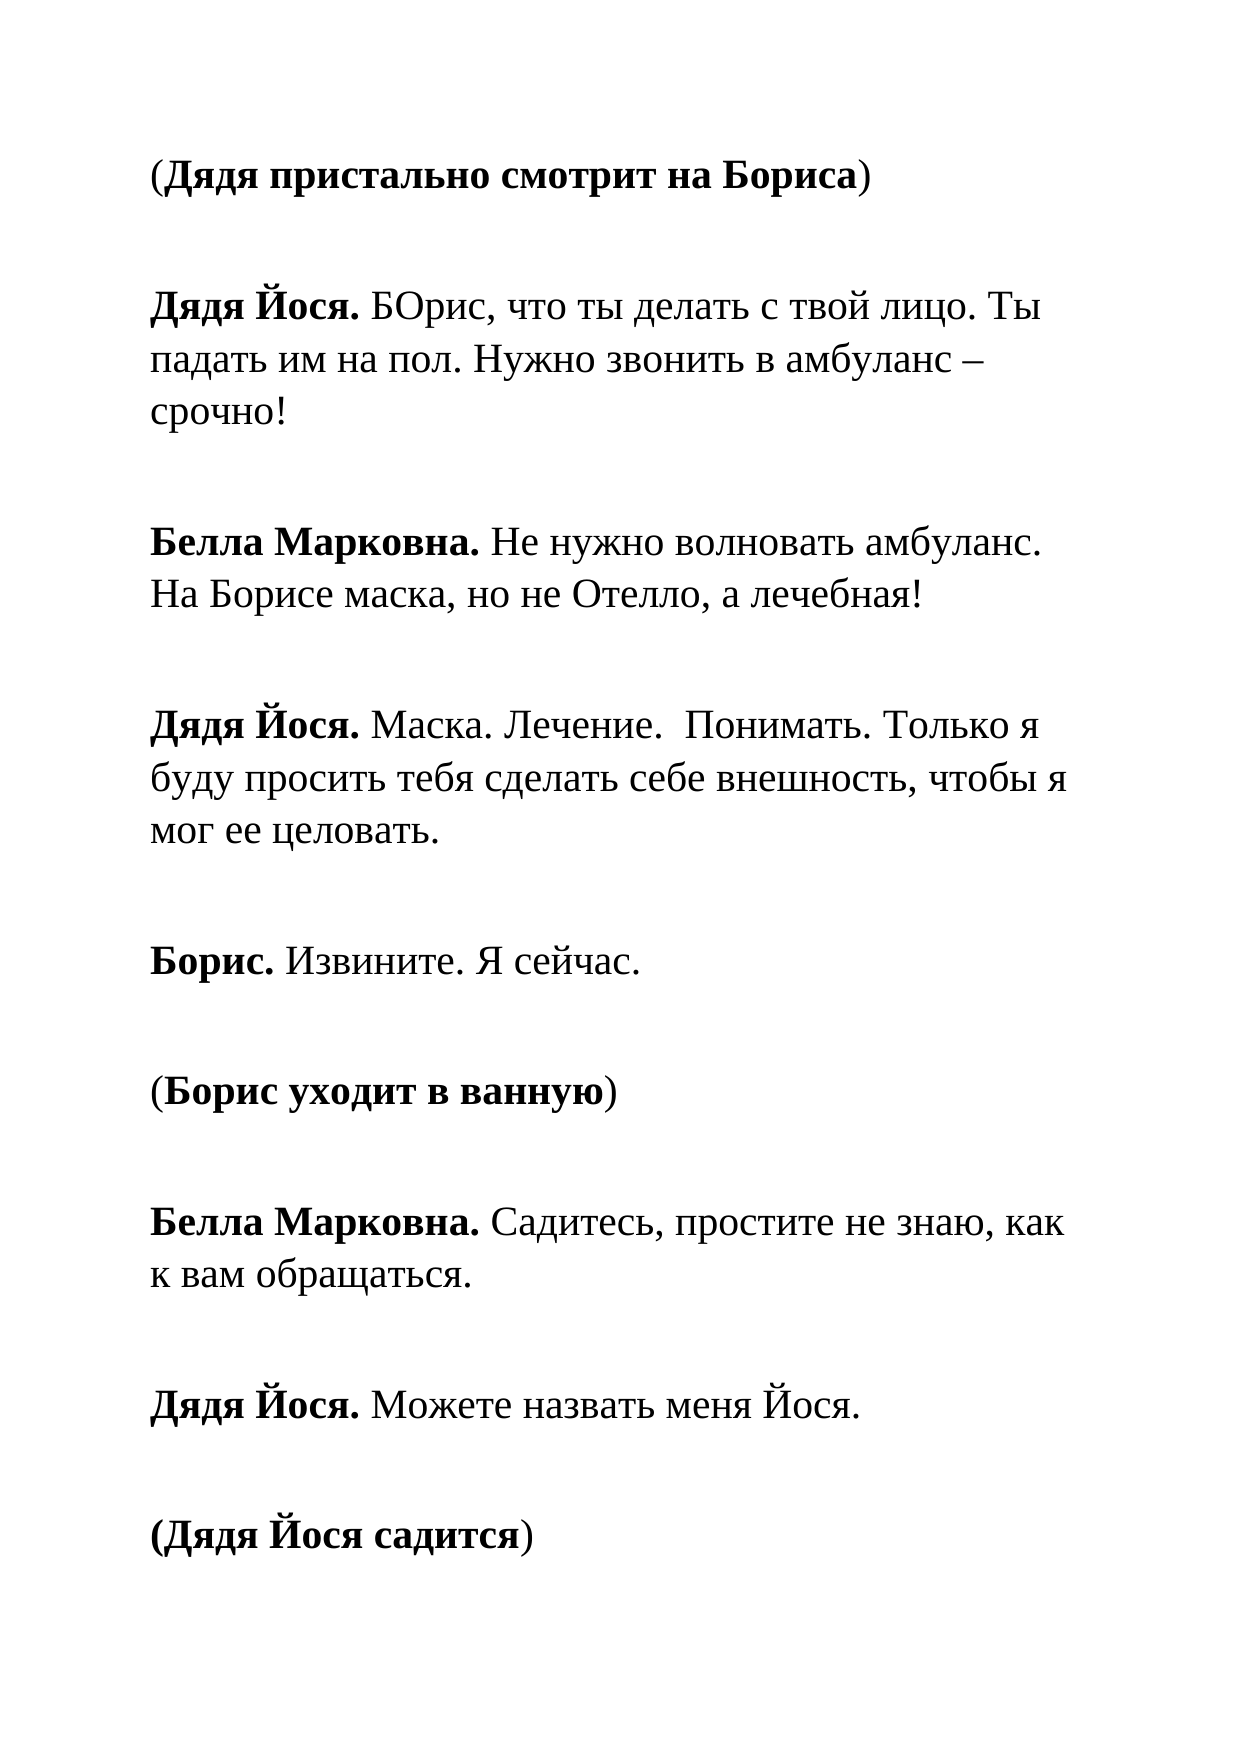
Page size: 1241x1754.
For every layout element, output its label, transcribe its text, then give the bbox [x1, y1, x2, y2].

text (Дядя Йося садится) [150, 1509, 1090, 1557]
text (Дядя пристально смотрит на Бориса) [150, 150, 1090, 198]
text Дядя Йося. Маска. Лечение. Понимать. Только я буду просить тебя сделать себе внешность, чтобы я мог ее целовать. [150, 699, 1090, 853]
text Дядя Йося. БОрис, что ты делать с твой лицо. Ты падать им на пол. Нужно звонить в амбуланс – срочно! [150, 280, 1090, 434]
text Борис. Извините. Я сейчас. [150, 935, 1090, 983]
text Дядя Йося. Можете назвать меня Йося. [150, 1379, 1090, 1427]
text (Борис уходит в ванную) [150, 1066, 1090, 1113]
text Белла Марковна. Не нужно волновать амбуланс. На Борисе маска, но не Отелло, а лечебная! [150, 516, 1090, 617]
text Белла Марковна. Садитесь, простите не знаю, как к вам обращаться. [150, 1196, 1090, 1297]
